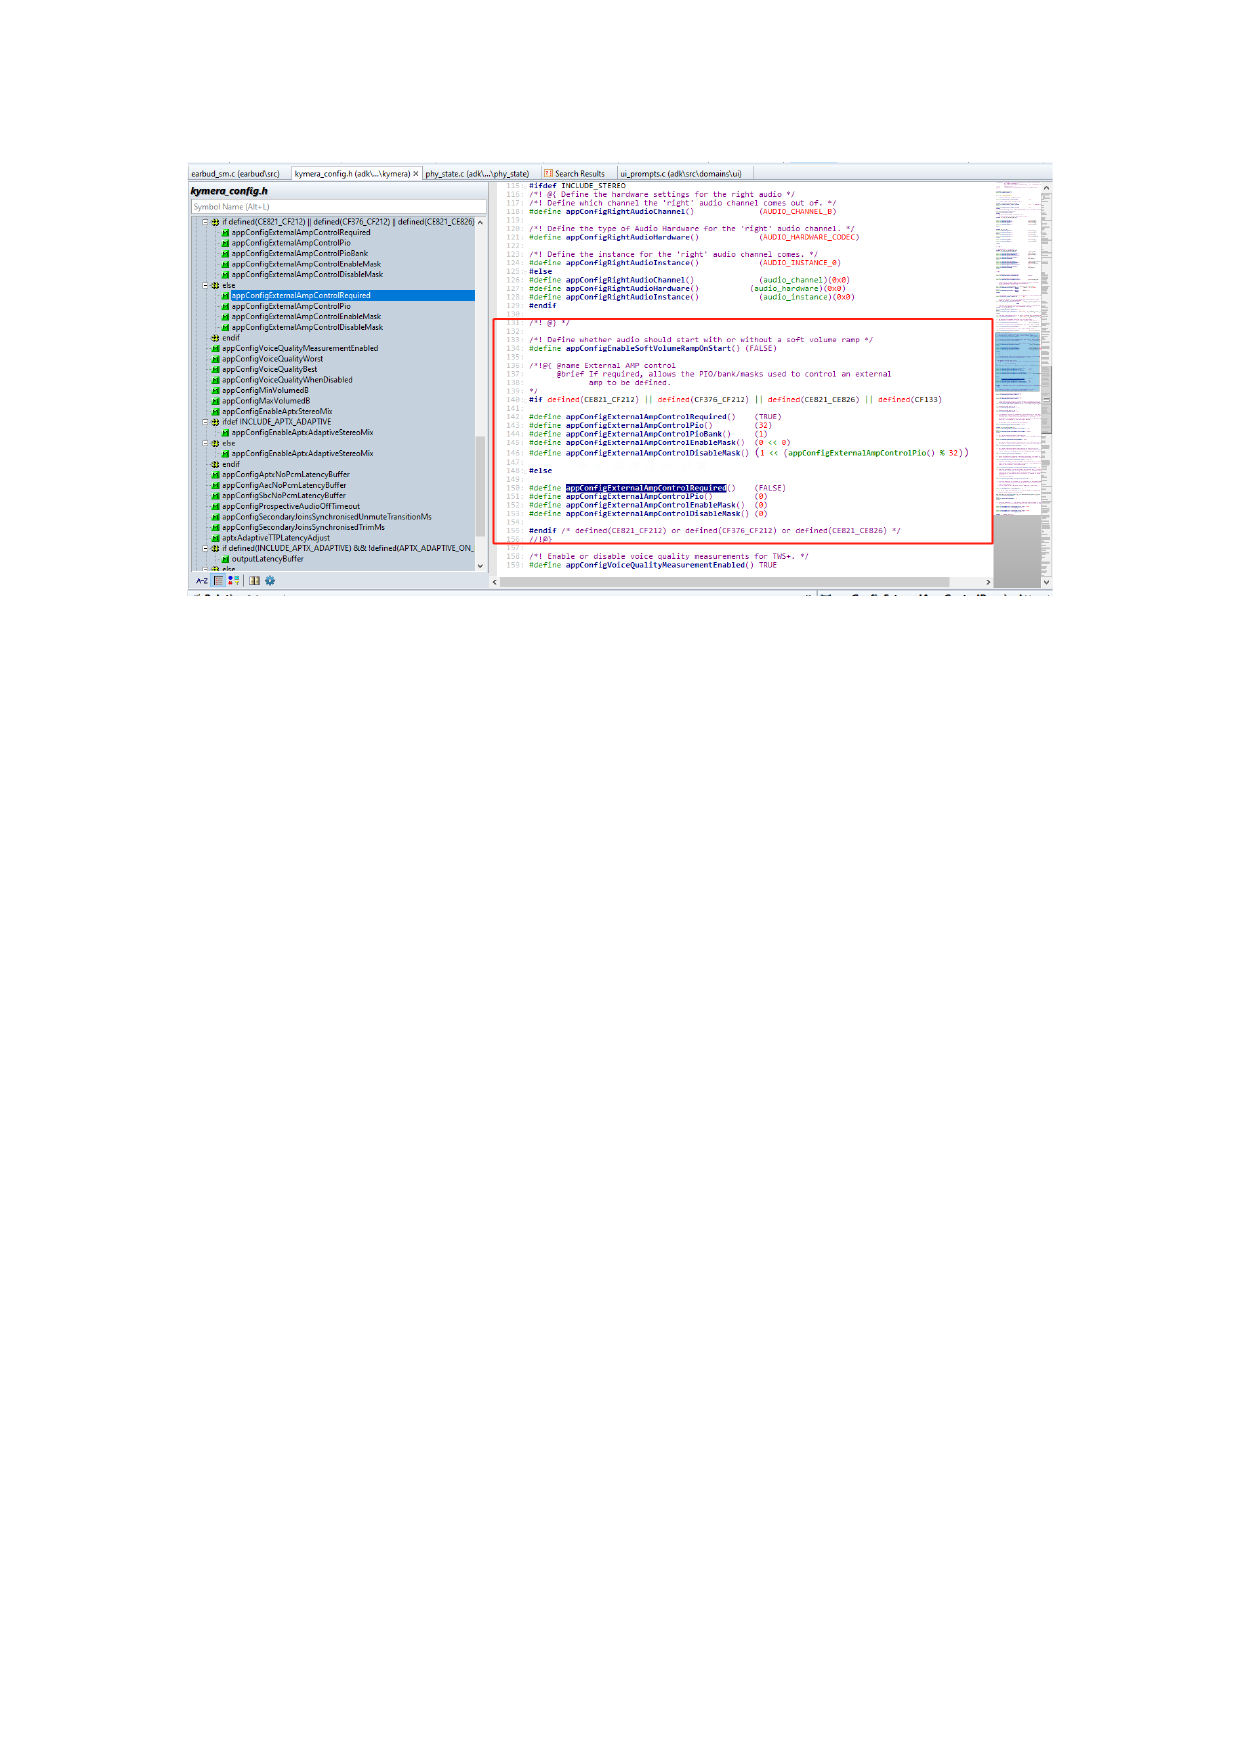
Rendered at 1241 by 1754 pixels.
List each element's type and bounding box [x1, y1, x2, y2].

picture [187, 162, 1053, 596]
